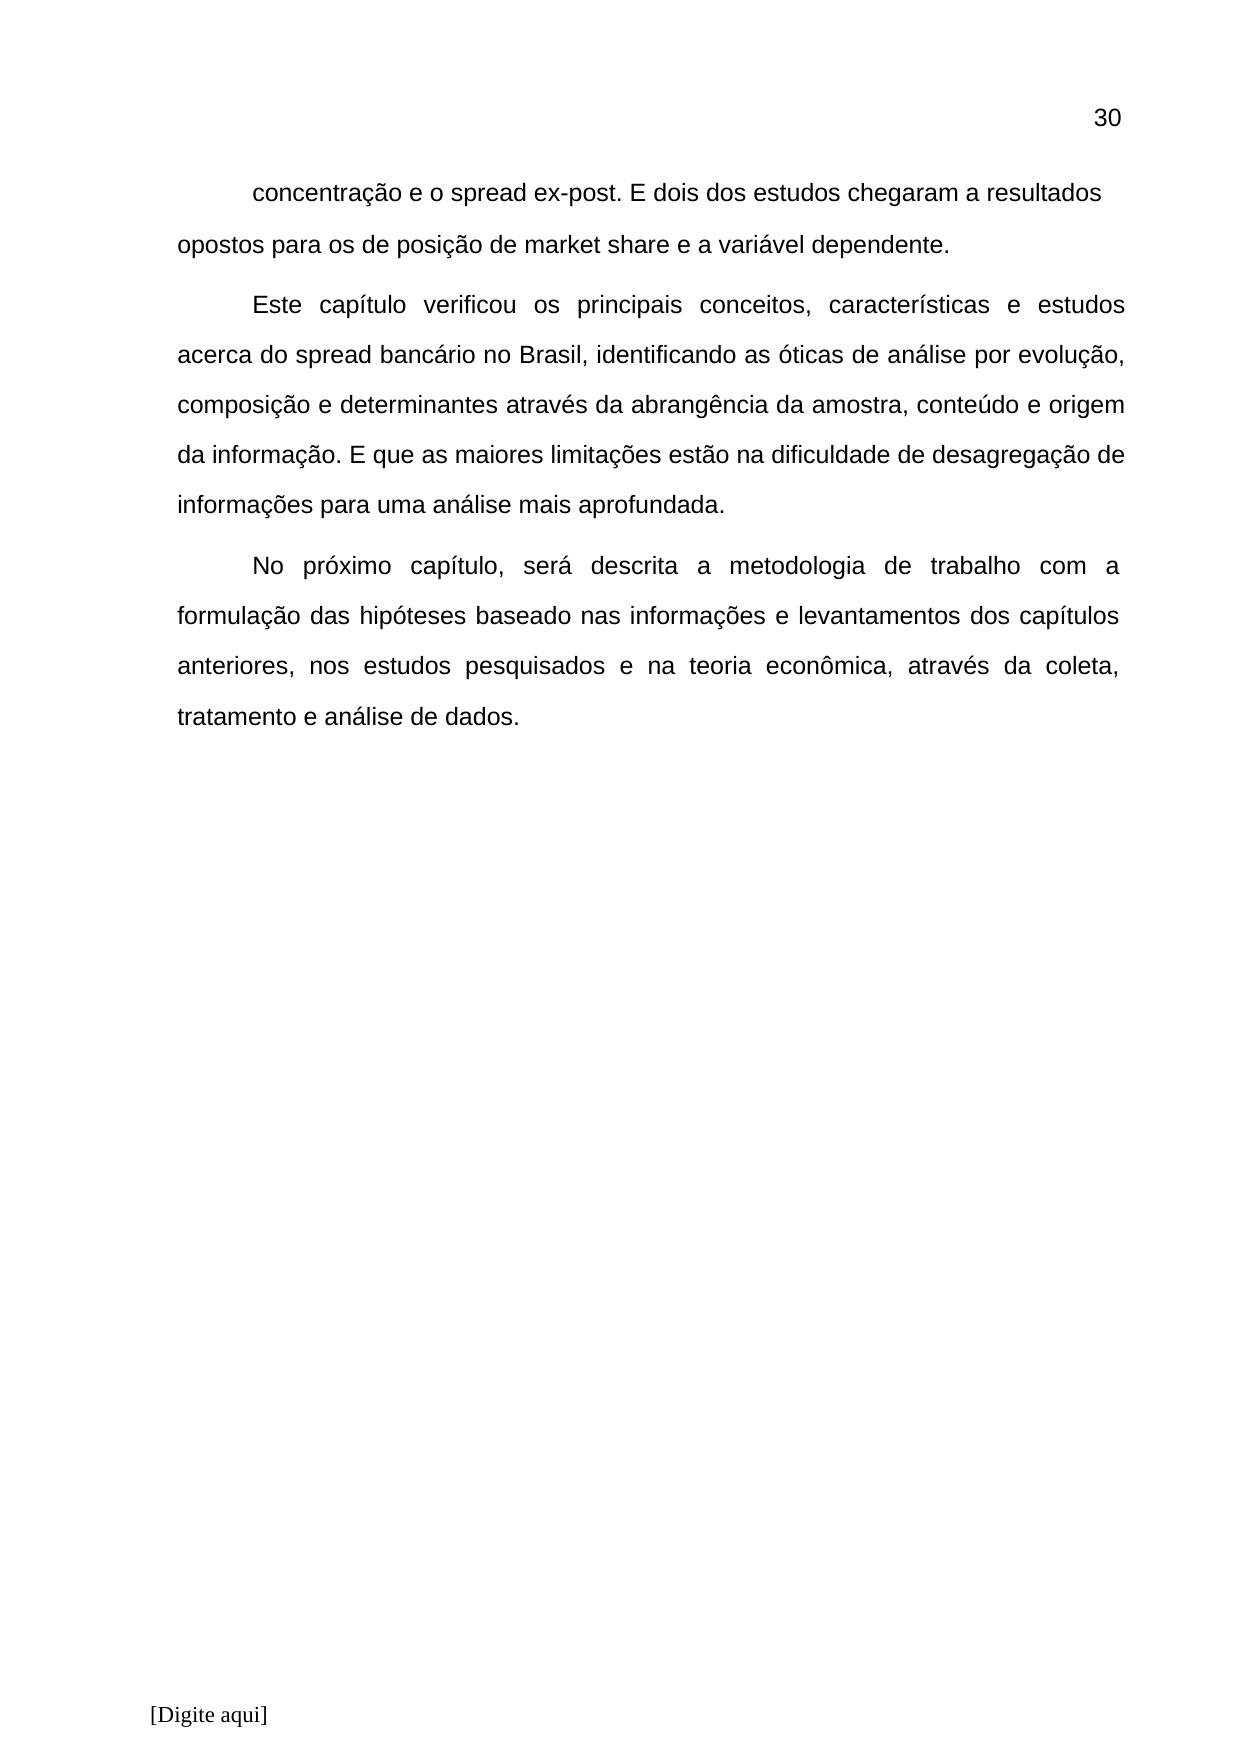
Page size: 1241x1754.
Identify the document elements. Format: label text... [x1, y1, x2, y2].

text Este capítulo verificou os principais conceitos, características e estudos acerca do spread bancário no Brasil, identificando as óticas de análise por evolução, composição e determinantes através da abrangência da amostra, conteúdo e origem da informação. E que as maiores limitações estão na dificuldade de desagregação de informações para uma análise mais aprofundada. [177, 290, 1127, 519]
text No próximo capítulo, será descrita a metodologia de trabalho com a formulação das hipóteses baseado nas informações e levantamentos dos capítulos anteriores, nos estudos pesquisados e na teoria econômica, através da coleta, tratamento e análise de dados. [177, 551, 1121, 730]
text concentração e o spread ex-post. E dois dos estudos chegaram a resultados opostos para os de posição de market share e a variável dependente. [177, 178, 1121, 259]
text 30 [1094, 103, 1127, 132]
